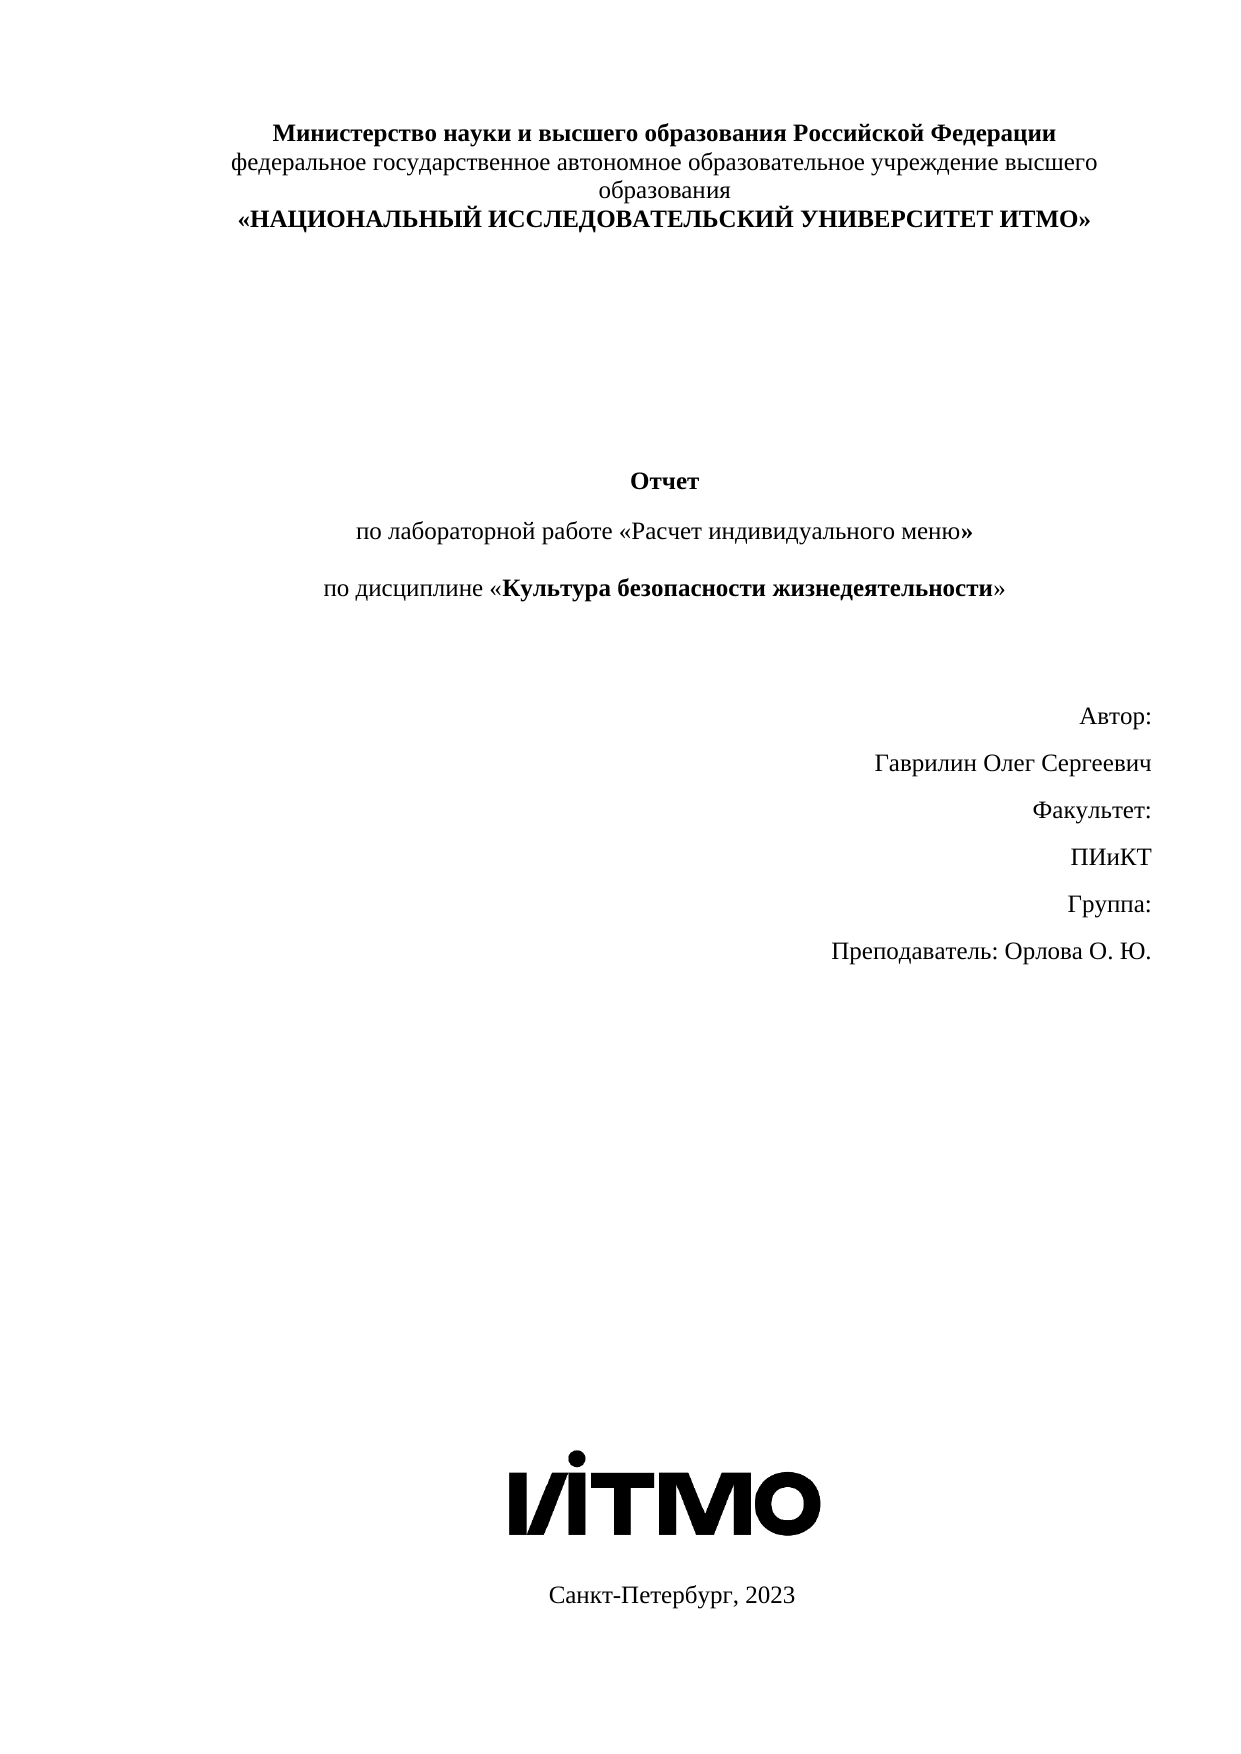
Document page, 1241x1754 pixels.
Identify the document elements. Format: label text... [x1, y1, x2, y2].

text ПИиКТ [177, 842, 1152, 871]
text Министерство науки и высшего образования Российской Федерации [177, 118, 1152, 147]
text Гаврилин Олег Сергеевич [177, 748, 1152, 777]
text «НАЦИОНАЛЬНЫЙ ИССЛЕДОВАТЕЛЬСКИЙ УНИВЕРСИТЕТ ИТМО» [177, 204, 1152, 233]
text Санкт-Петербург, 2023 [177, 1580, 1152, 1609]
text Факультет: [177, 795, 1152, 824]
text по лабораторной работе «Расчет индивидуального меню» [177, 516, 1152, 544]
picture [494, 1425, 834, 1560]
text Отчет [177, 466, 1152, 495]
text федеральное государственное автономное образовательное учреждение высшего образования [177, 147, 1152, 204]
text Преподаватель: Орлова О. Ю. [177, 936, 1152, 965]
text Автор: [177, 701, 1152, 730]
text по дисциплине «Культура безопасности жизнедеятельности» [177, 573, 1152, 602]
text Группа: [177, 889, 1152, 918]
